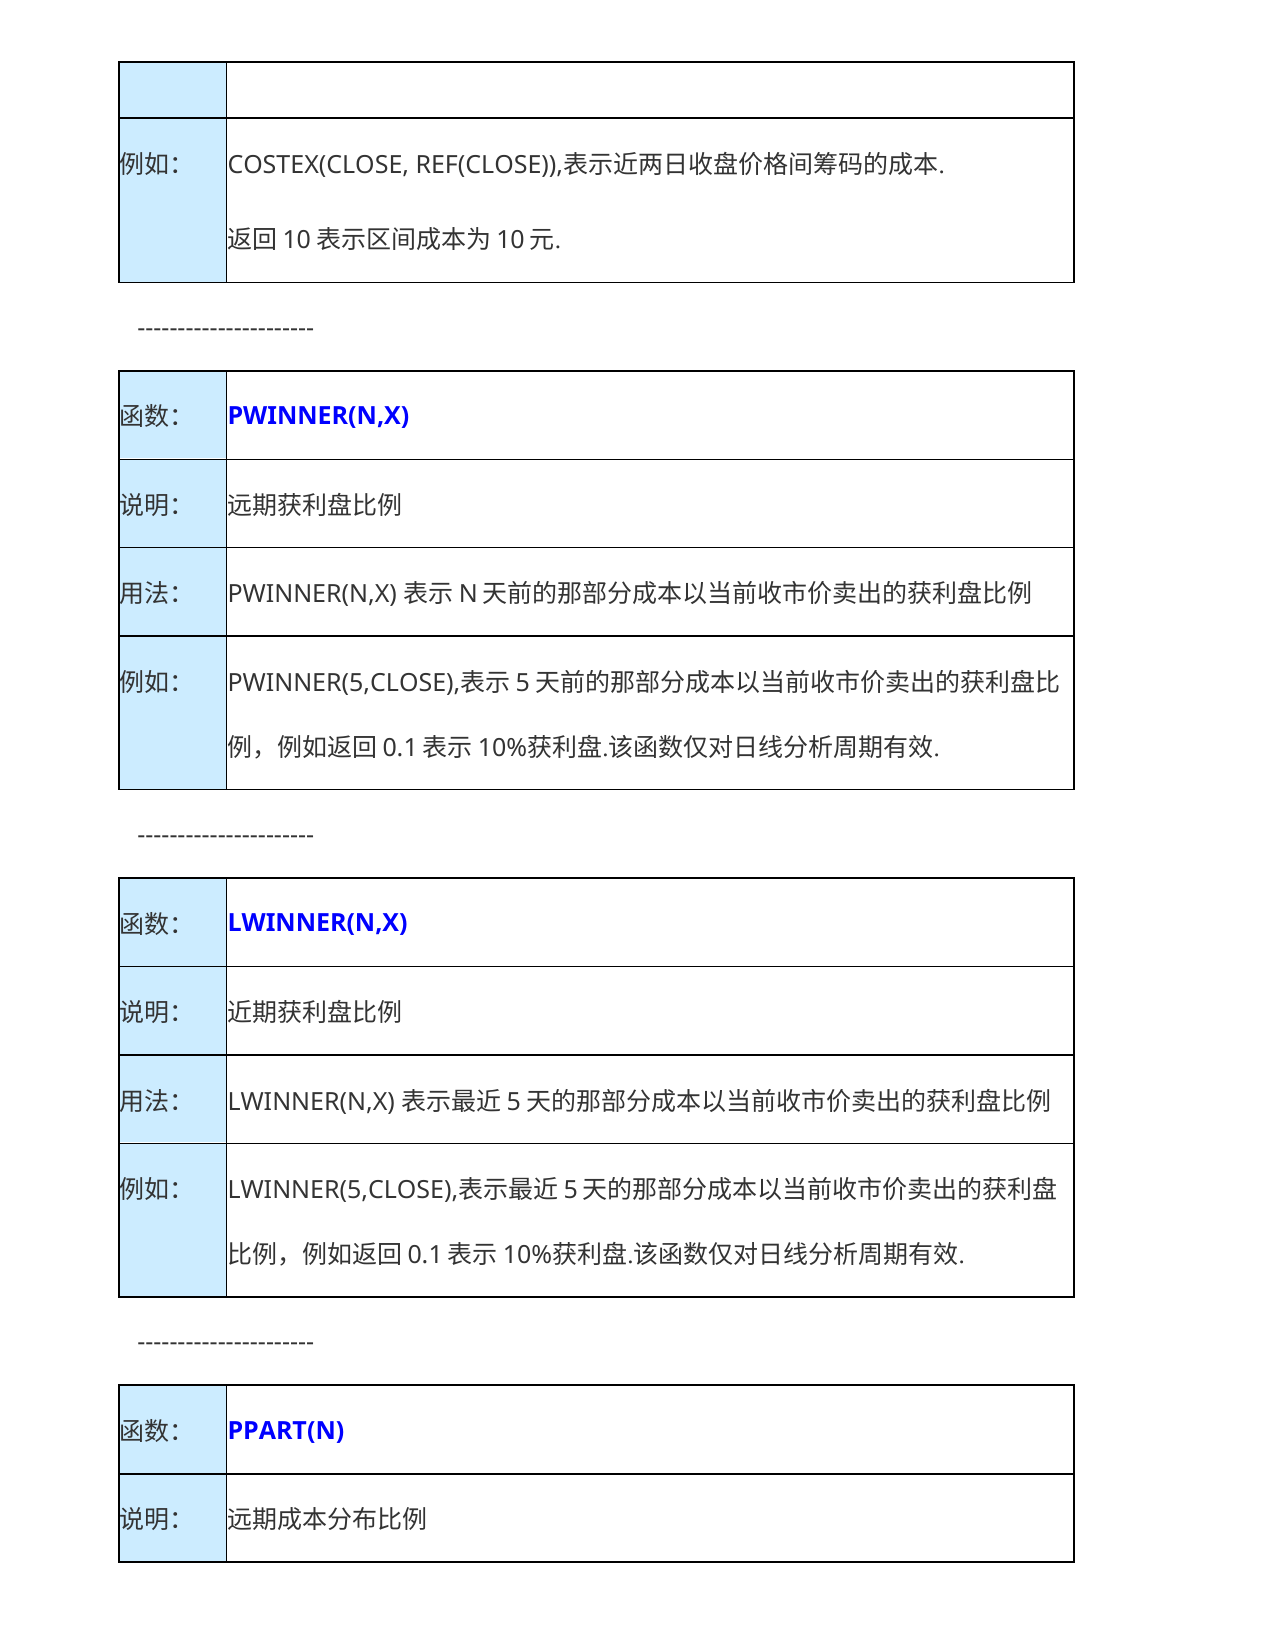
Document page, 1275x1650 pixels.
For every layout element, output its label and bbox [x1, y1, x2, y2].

table_header [118, 61, 1216, 1563]
